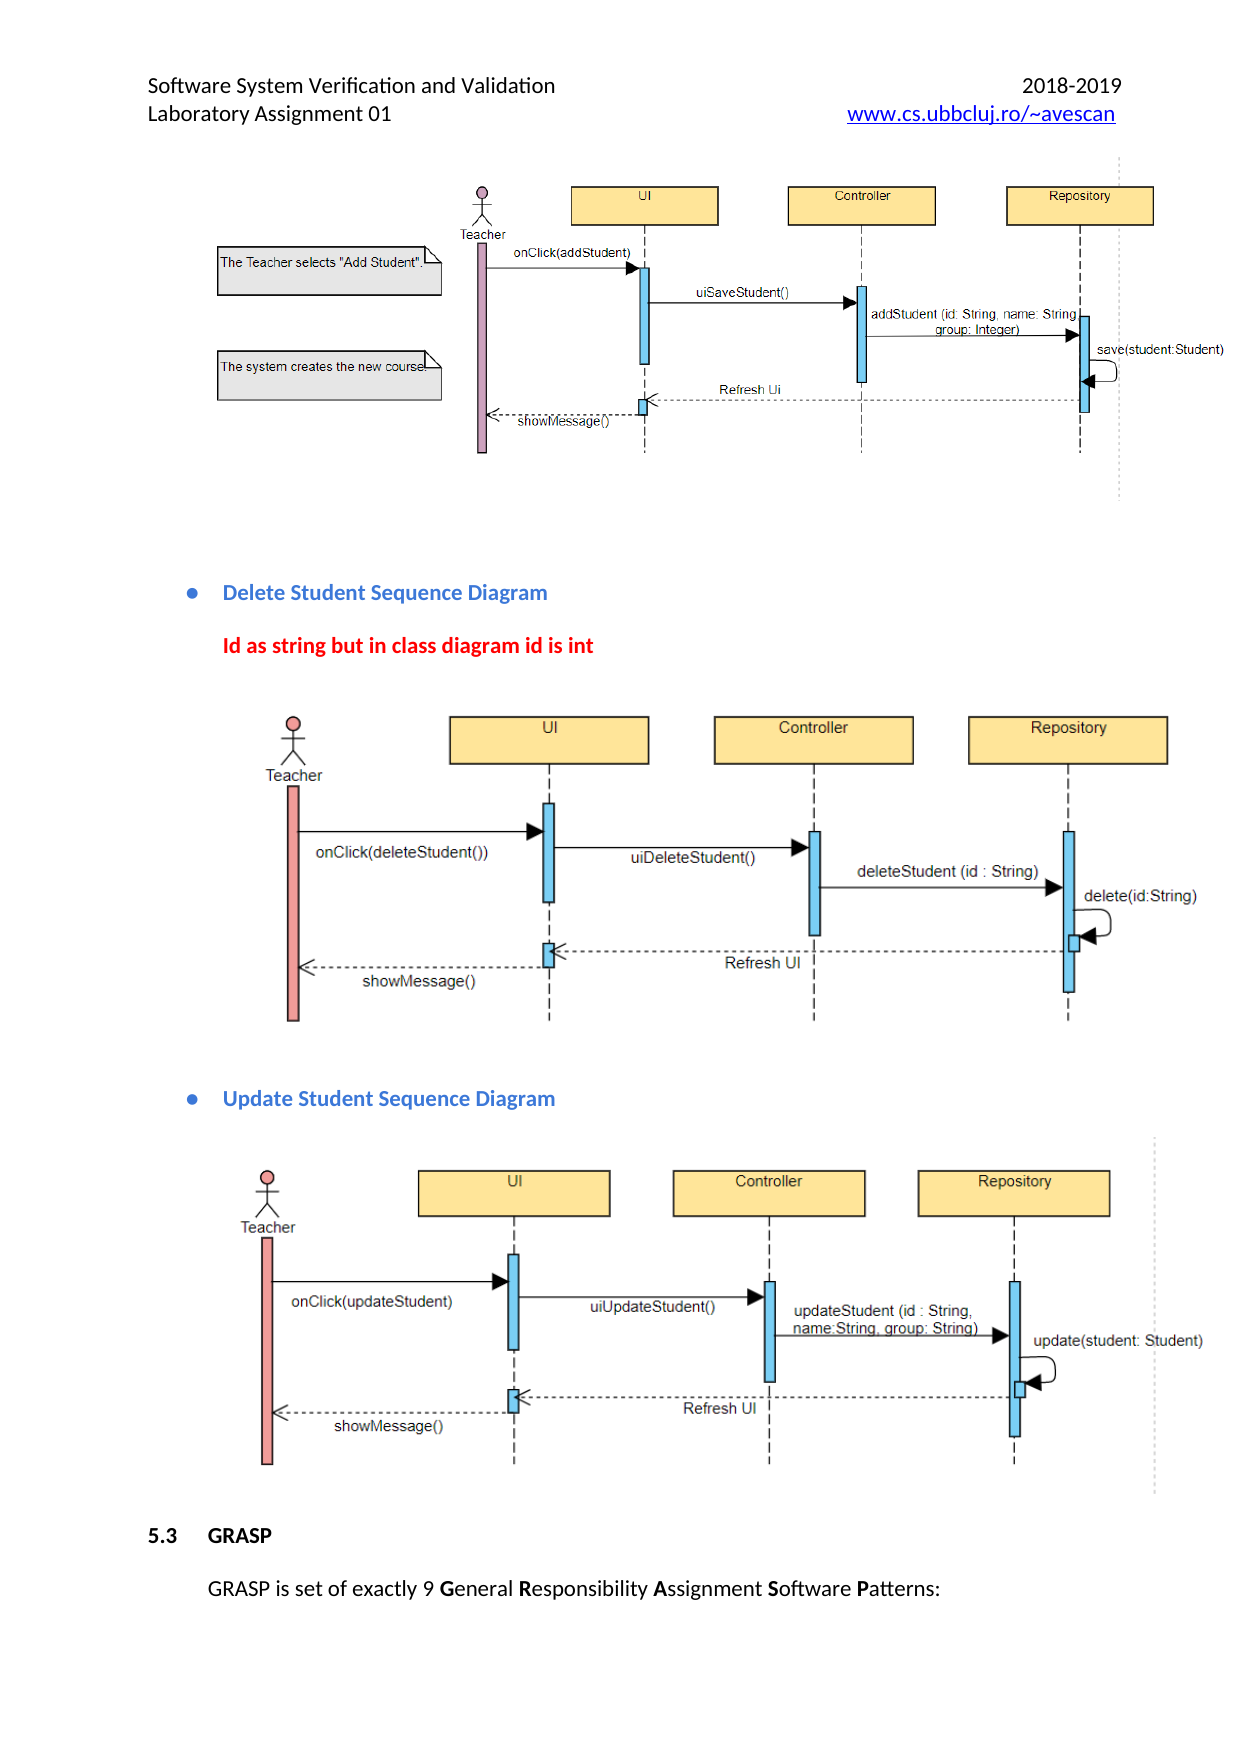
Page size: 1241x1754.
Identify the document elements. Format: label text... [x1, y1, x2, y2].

text Id as string but in class diagram id is int [223, 632, 1137, 659]
list Delete Student Sequence Diagram [185, 578, 1137, 607]
text GRASP is set of exactly 9 General Responsibility Assignment Software Patterns: [208, 1574, 1137, 1602]
list Update Student Sequence Diagram [185, 1084, 1137, 1113]
picture [222, 1137, 1213, 1496]
picture [207, 155, 1241, 501]
list GRASP [148, 1521, 1137, 1549]
picture [222, 684, 1213, 1060]
